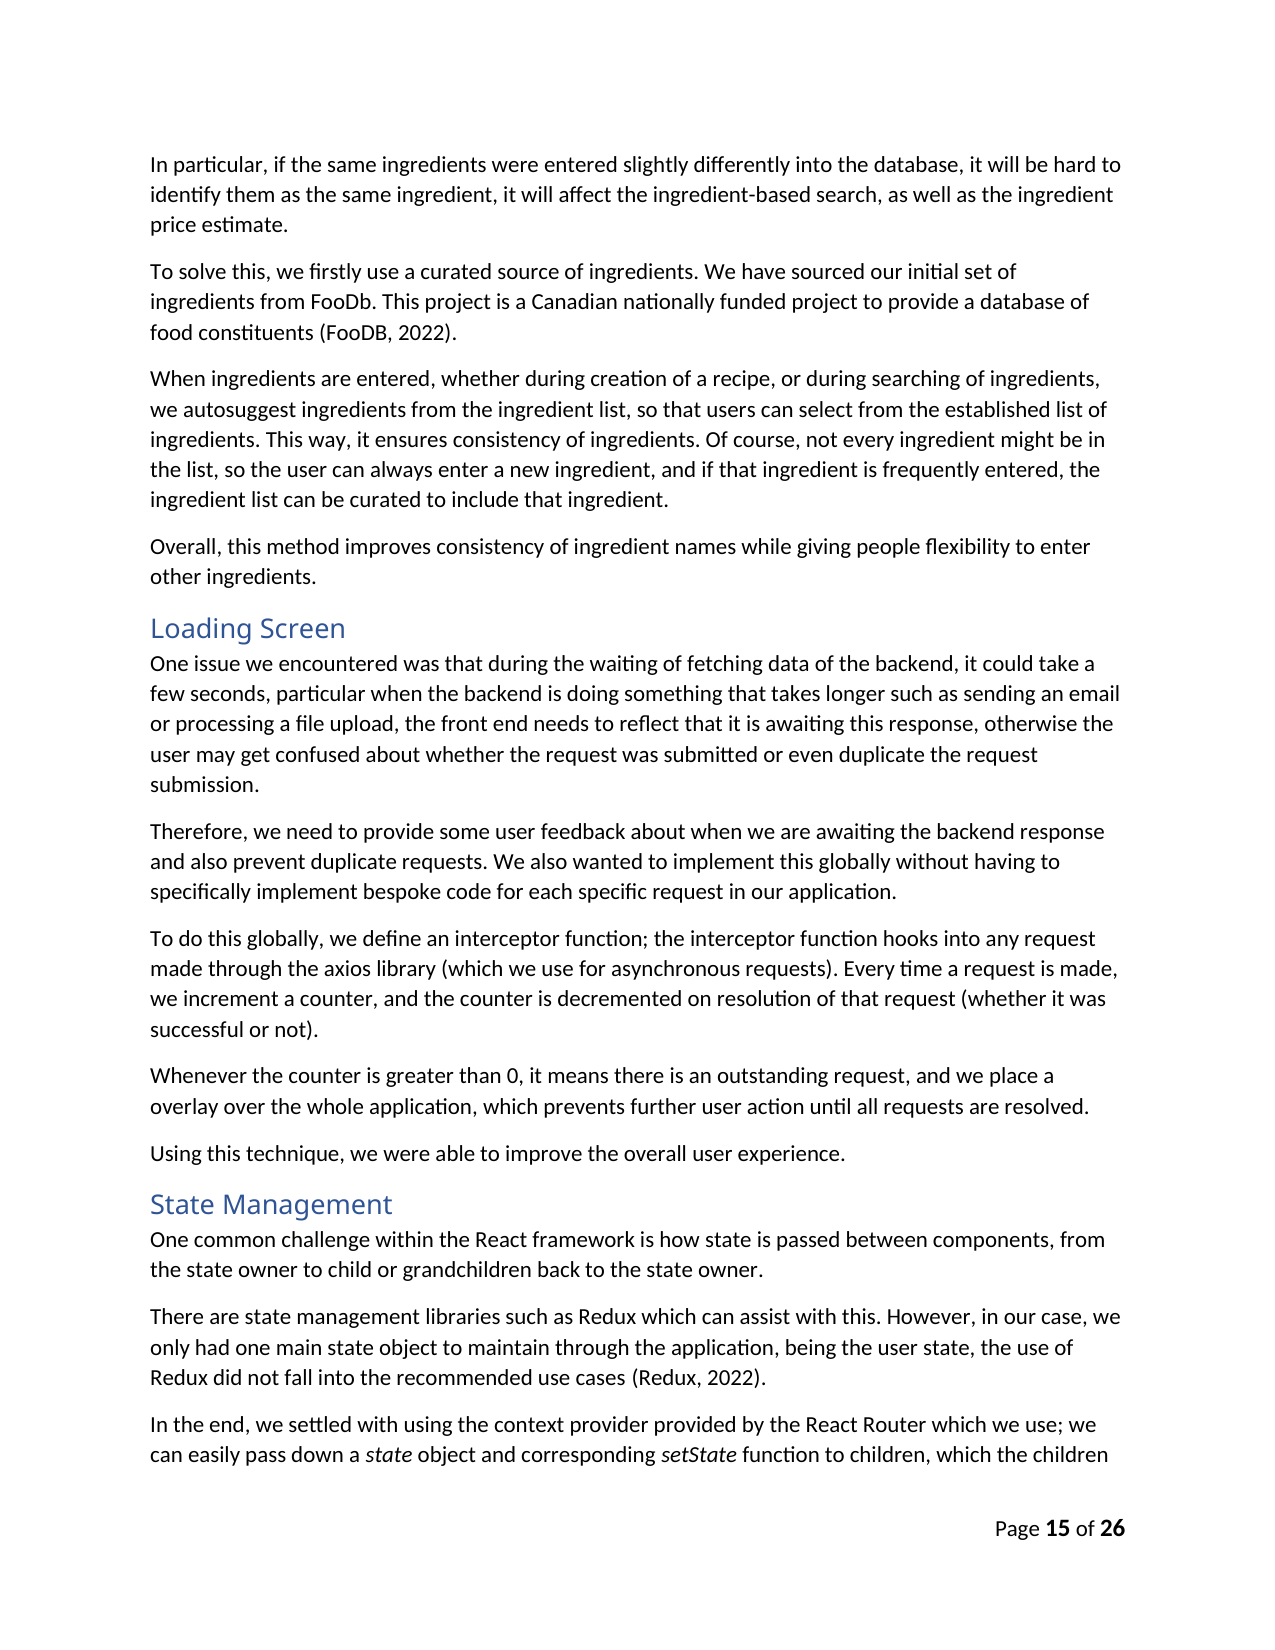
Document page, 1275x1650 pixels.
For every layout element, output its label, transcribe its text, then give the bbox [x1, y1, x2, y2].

text When ingredients are entered, whether during creation of a recipe, or during searching of ingredients, we autosuggest ingredients from the ingredient list, so that users can select from the established list of ingredients. This way, it ensures consistency of ingredients. Of course, not every ingredient might be in the list, so the user can always enter a new ingredient, and if that ingredient is frequently entered, the ingredient list can be curated to include that ingredient. [150, 364, 1125, 513]
text Overall, this method improves consistency of ingredient names while giving people flexibility to enter other ingredients. [150, 532, 1125, 591]
text Therefore, we need to provide some user feedback about when we are awaiting the backend response and also prevent duplicate requests. We also wanted to implement this globally without having to specifically implement bespoke code for each specific request in our application. [150, 817, 1125, 905]
subtitle Loading Screen [150, 609, 1125, 646]
text In particular, if the same ingredients were entered slightly differently into the database, it will be hard to identify them as the same ingredient, it will affect the ingredient-based search, as well as the ingredient price estimate. [150, 150, 1125, 238]
text Whenever the counter is greater than 0, it means there is an outstanding request, and we place a overlay over the whole application, which prevents further user action until all requests are resolved. [150, 1062, 1125, 1120]
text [150, 1410, 1125, 1468]
text There are state management libraries such as Redux which can assist with this. However, in our case, we only had one main state object to maintain through the application, being the user state, the use of Redux did not fall into the recommended use cases . [150, 1302, 1125, 1391]
text Using this technique, we were able to improve the overall user experience. [150, 1139, 1125, 1167]
text To solve this, we firstly use a curated source of ingredients. We have sourced our initial set of ingredients from FooDb. This project is a Canadian nationally funded project to provide a database of food constituents . [150, 257, 1125, 346]
text To do this globally, we define an interceptor function; the interceptor function hooks into any request made through the axios library (which we use for asynchronous requests). Every time a request is made, we increment a counter, and the counter is decremented on resolution of that request (whether it was successful or not). [150, 924, 1125, 1043]
subtitle State Management [150, 1186, 1125, 1222]
text One issue we encountered was that during the waiting of fetching data of the backend, it could take a few seconds, particular when the backend is doing something that takes longer such as sending an email or processing a file upload, the front end needs to reflect that it is awaiting this response, otherwise the user may get confused about whether the request was submitted or even duplicate the request submission. [150, 649, 1125, 798]
text One common challenge within the React framework is how state is passed between components, from the state owner to child or grandchildren back to the state owner. [150, 1225, 1125, 1284]
